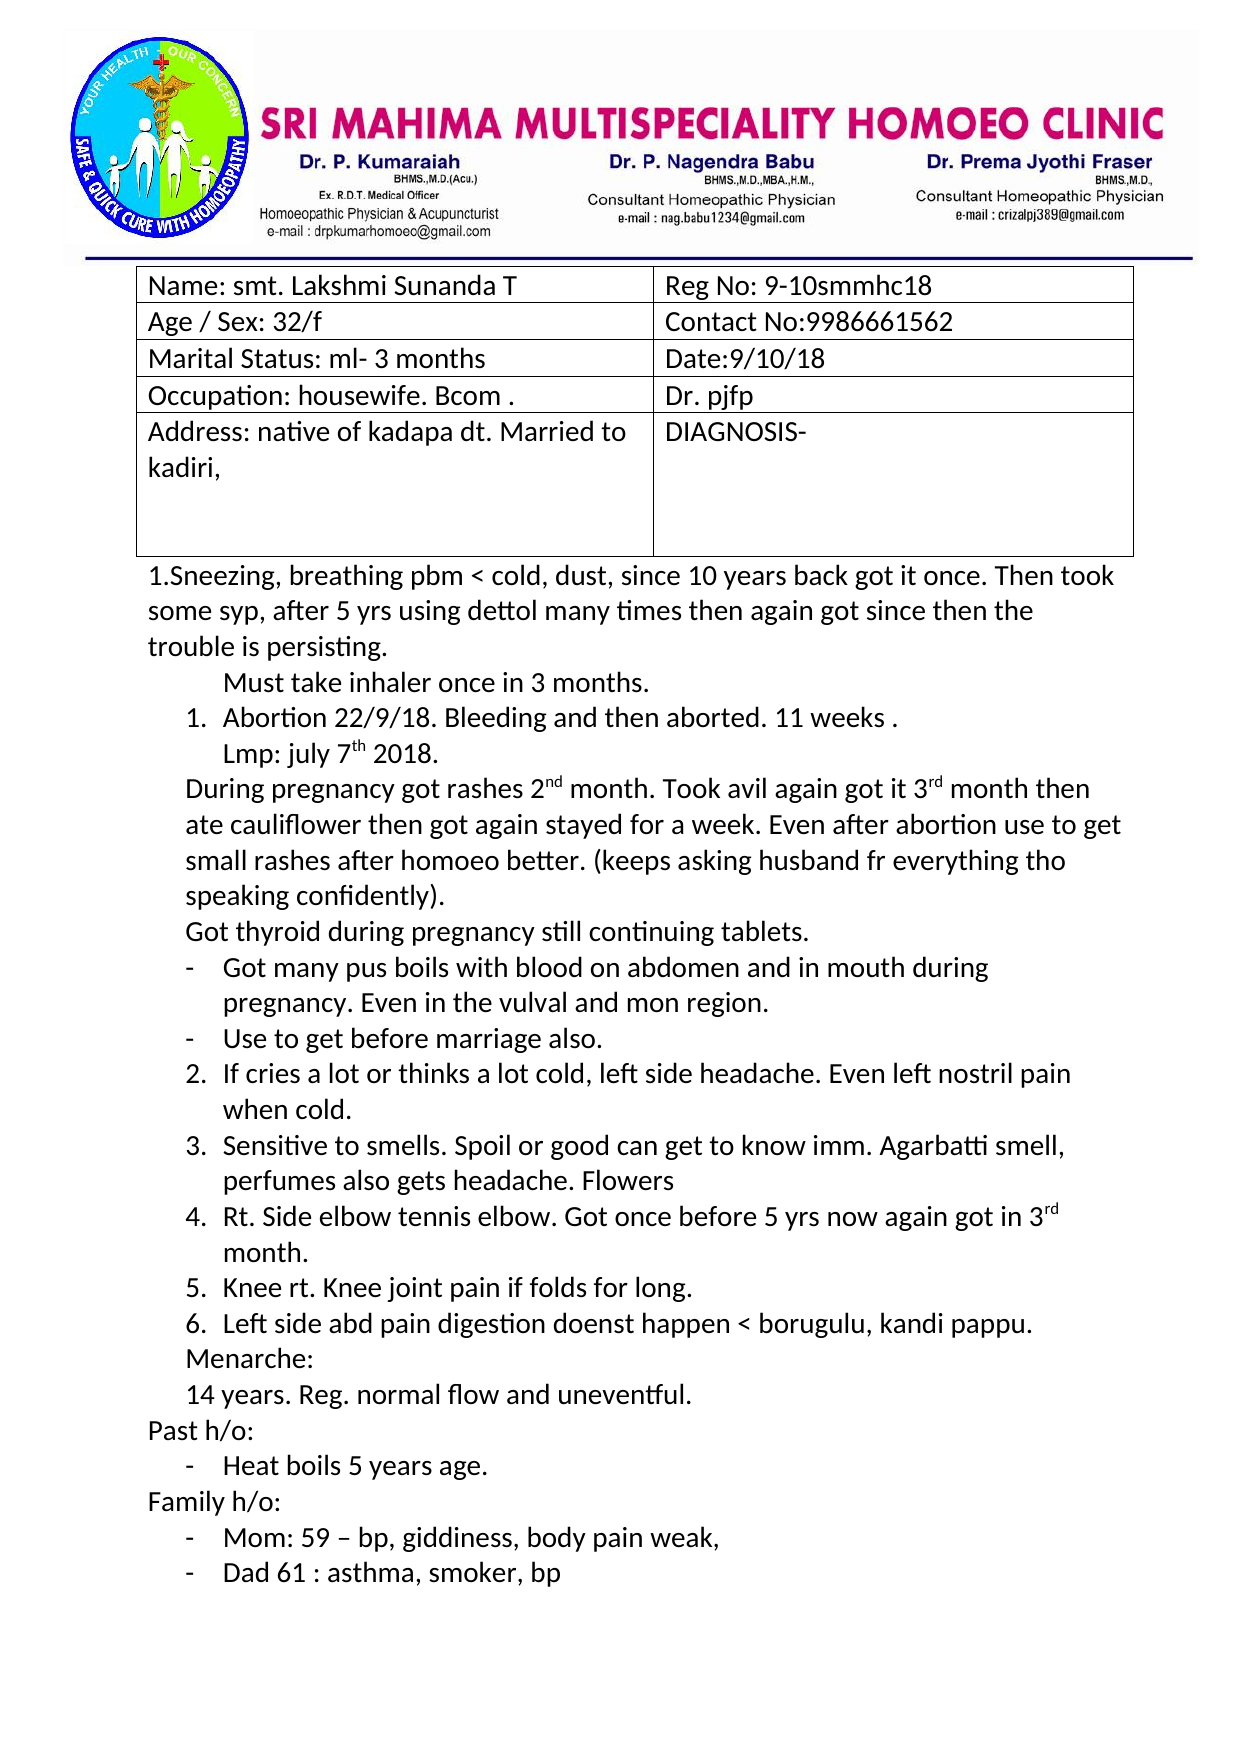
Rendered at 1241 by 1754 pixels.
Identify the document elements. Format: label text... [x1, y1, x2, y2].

text 14 years. Reg. normal flow and uneventful. [185, 1376, 1122, 1412]
list Must take inhaler once in 3 months. [223, 664, 1122, 699]
text During pregnancy got rashes 2nd month. Took avil again got it 3rd month then ate cauliflower then got again stayed for a week. Even after abortion use to get small rashes after homoeo better. (keeps asking husband fr everything tho speaking confidently). [185, 771, 1122, 913]
list Got many pus boils with blood on abdomen and in mouth during pregnancy. Even in the vulval and mon region. [185, 949, 1122, 1020]
picture [63, 29, 1200, 266]
text Got thyroid during pregnancy still continuing tablets. [185, 913, 1122, 949]
list Use to get before marriage also. [185, 1020, 1122, 1056]
text Past h/o: [148, 1412, 1122, 1447]
list Mom: 59 – bp, giddiness, body pain weak, [185, 1519, 1122, 1554]
table_cell Marital Status: ml- 3 months [137, 340, 653, 376]
table_header Reg No: 9-10smmhc18 [654, 267, 1133, 302]
list Rt. Side elbow tennis elbow. Got once before 5 yrs now again got in 3rd month. [185, 1198, 1122, 1269]
table_cell Contact No:9986661562 [654, 303, 1133, 339]
text Menarche: [185, 1341, 1122, 1376]
table_cell Address: native of kadapa dt. Married to kadiri, [137, 413, 653, 556]
list Left side abd pain digestion doenst happen < borugulu, kandi pappu. [185, 1305, 1122, 1341]
list Knee rt. Knee joint pain if folds for long. [185, 1269, 1122, 1305]
table_cell Dr. pjfp [654, 377, 1133, 412]
text Family h/o: [148, 1483, 1122, 1519]
table_cell Occupation: housewife. Bcom . [137, 377, 653, 412]
list Dad 61 : asthma, smoker, bp [185, 1554, 1122, 1590]
list Sensitive to smells. Spoil or good can get to know imm. Agarbatti smell, perfumes also gets headache. Flowers [185, 1127, 1122, 1198]
table_header Name: smt. Lakshmi Sunanda T [137, 267, 653, 302]
list If cries a lot or thinks a lot cold, left side headache. Even left nostril pain when cold. [185, 1056, 1122, 1127]
table_cell Date:9/10/18 [654, 340, 1133, 376]
list Lmp: july 7th 2018. [223, 735, 1122, 771]
list Heat boils 5 years age. [185, 1447, 1122, 1483]
table_cell Age / Sex: 32/f [137, 303, 653, 339]
text 1.Sneezing, breathing pbm < cold, dust, since 10 years back got it once. Then took some syp, after 5 yrs using dettol many times then again got since then the trouble is persisting. [148, 557, 1122, 664]
table_cell DIAGNOSIS- [654, 413, 1133, 556]
list Abortion 22/9/18. Bleeding and then aborted. 11 weeks . [185, 699, 1122, 735]
